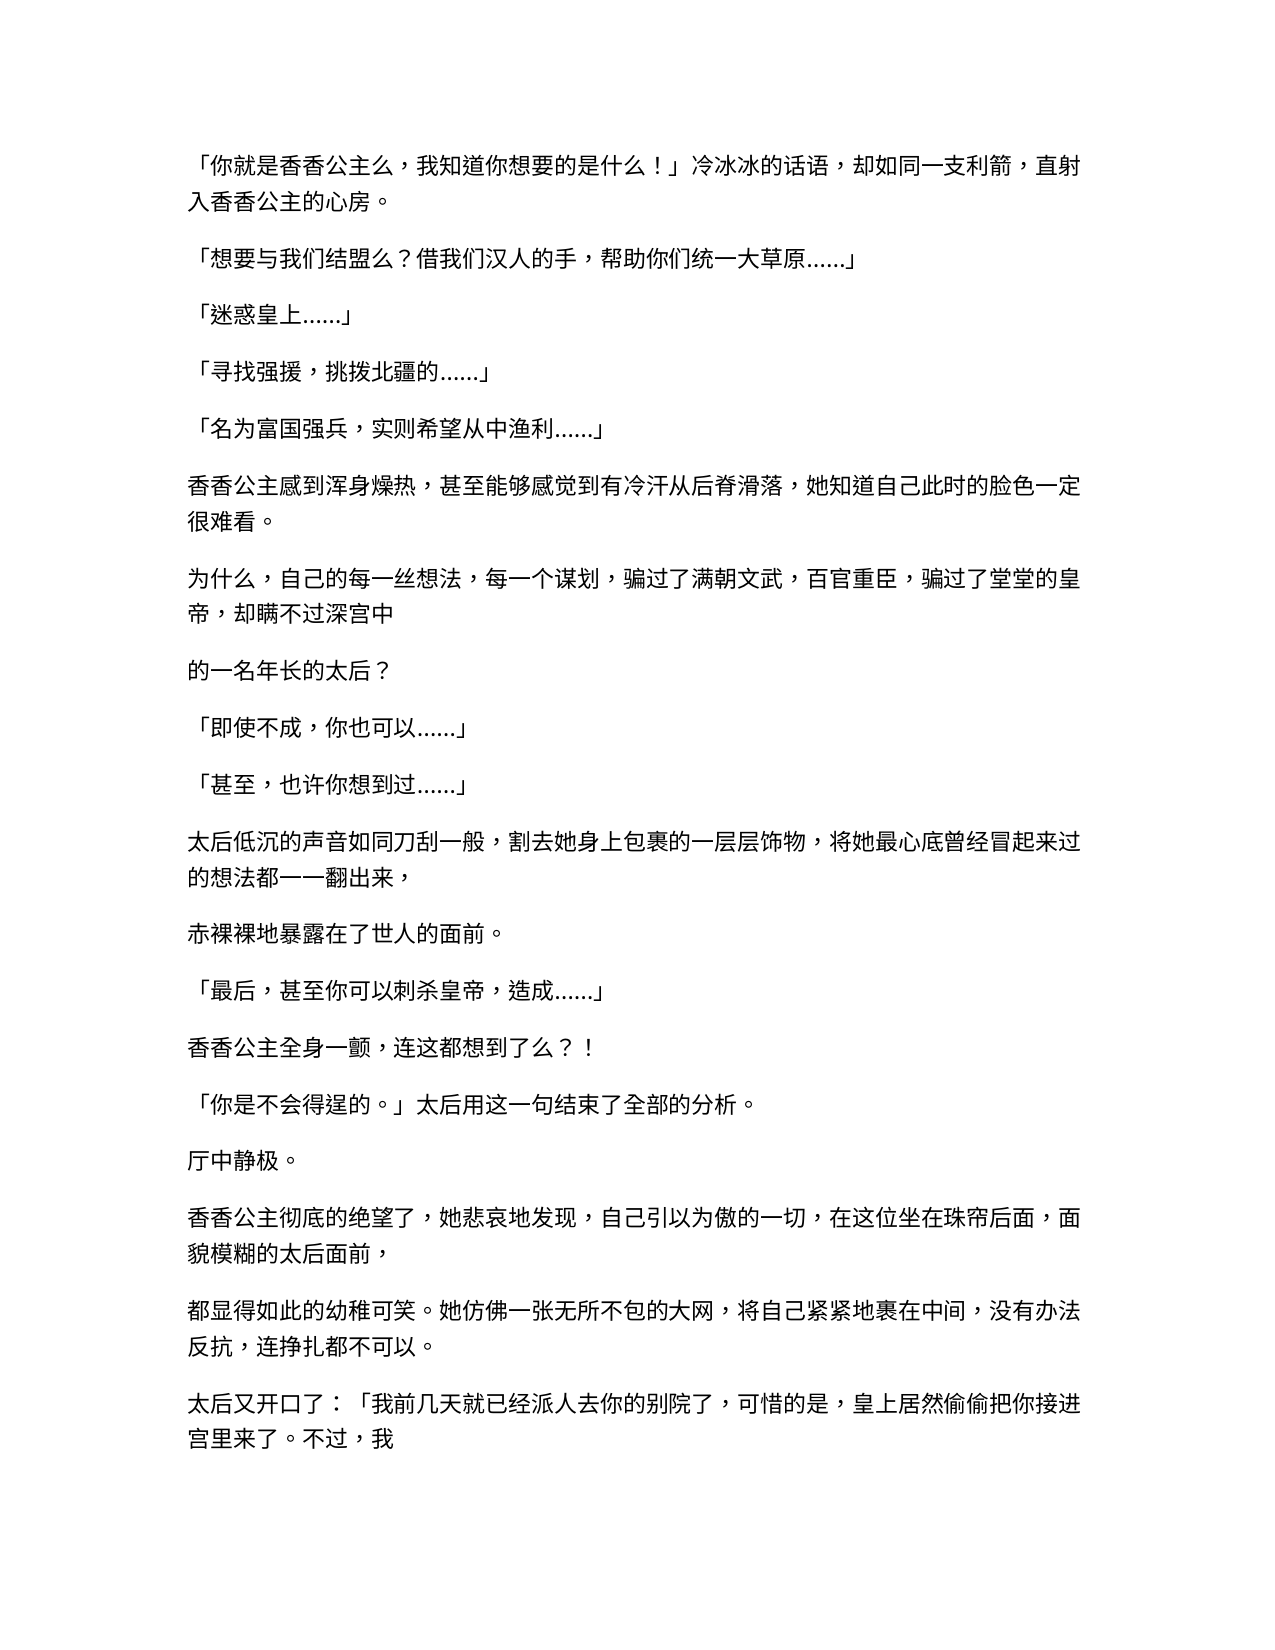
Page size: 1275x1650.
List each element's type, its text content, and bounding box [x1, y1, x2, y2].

text 「你是不会得逞的。」太后用这一句结束了全部的分析。 [187, 1088, 1087, 1120]
text 为什么，自己的每一丝想法，每一个谋划，骗过了满朝文武，百官重臣，骗过了堂堂的皇帝，却瞒不过深宫中 [187, 562, 1087, 630]
text 香香公主彻底的绝望了，她悲哀地发现，自己引以为傲的一切，在这位坐在珠帘后面，面貌模糊的太后面前， [187, 1202, 1087, 1269]
text 太后低沉的声音如同刀刮一般，割去她身上包裹的一层层饰物，将她最心底曾经冒起来过的想法都一一翻出来， [187, 826, 1087, 893]
text 香香公主感到浑身燥热，甚至能够感觉到有冷汗从后脊滑落，她知道自己此时的脸色一定很难看。 [187, 470, 1087, 537]
text 赤裸裸地暴露在了世人的面前。 [187, 918, 1087, 949]
text 「最后，甚至你可以刺杀皇帝，造成……」 [187, 975, 1087, 1006]
text 「名为富国强兵，实则希望从中渔利……」 [187, 413, 1087, 444]
text 「你就是香香公主么，我知道你想要的是什么！」冷冰冰的话语，却如同一支利箭，直射入香香公主的心房。 [187, 150, 1087, 217]
text 「甚至，也许你想到过……」 [187, 769, 1087, 800]
text 「寻找强援，挑拨北疆的……」 [187, 356, 1087, 387]
text 香香公主全身一颤，连这都想到了么？！ [187, 1032, 1087, 1063]
text 「即使不成，你也可以……」 [187, 712, 1087, 743]
text 「迷惑皇上……」 [187, 299, 1087, 331]
text 都显得如此的幼稚可笑。她仿佛一张无所不包的大网，将自己紧紧地裹在中间，没有办法反抗，连挣扎都不可以。 [187, 1295, 1087, 1362]
text 「想要与我们结盟么？借我们汉人的手，帮助你们统一大草原……」 [187, 243, 1087, 274]
text 厅中静极。 [187, 1145, 1087, 1177]
text 太后又开口了：「我前几天就已经派人去你的别院了，可惜的是，皇上居然偷偷把你接进宫里来了。不过，我 [187, 1387, 1087, 1455]
text 的一名年长的太后？ [187, 655, 1087, 686]
